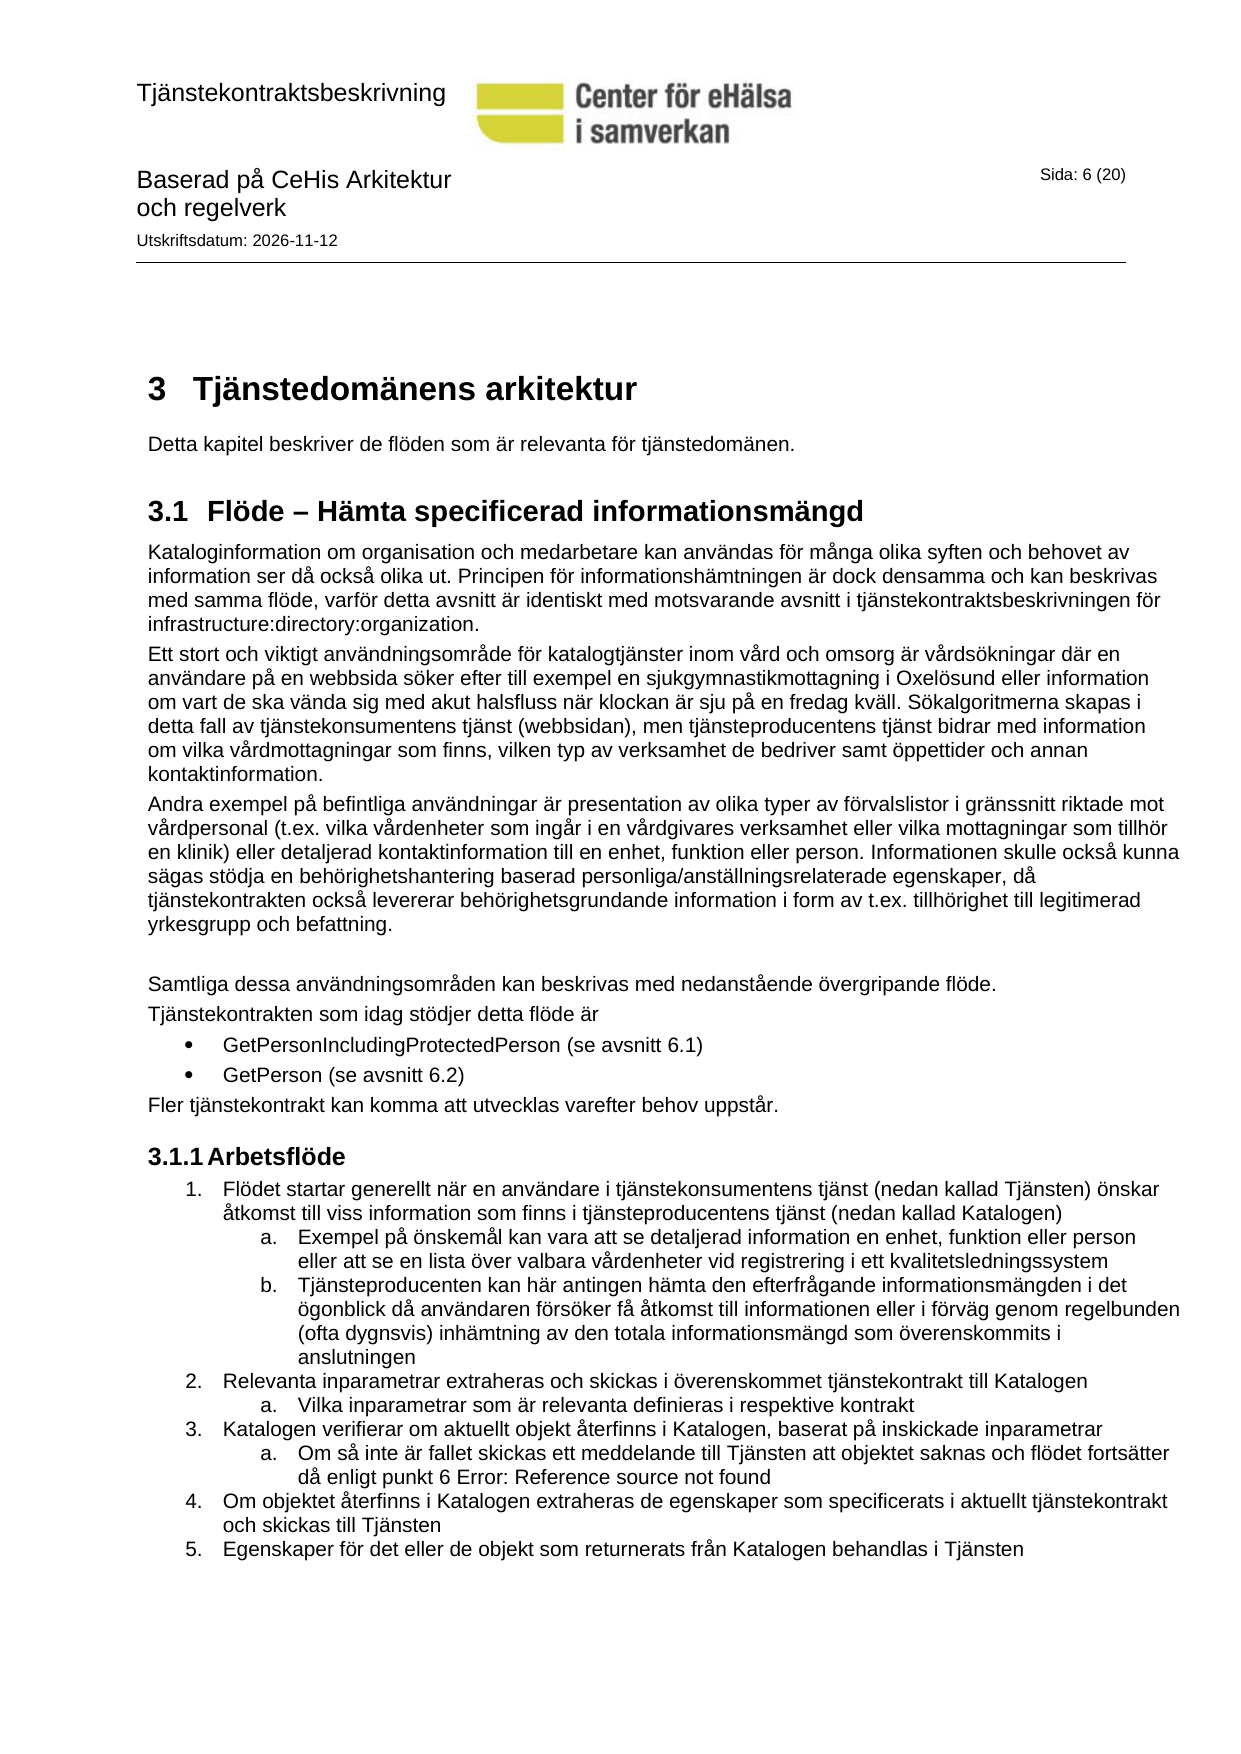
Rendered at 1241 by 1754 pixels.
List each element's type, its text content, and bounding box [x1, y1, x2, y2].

subtitle Flöde – Hämta specificerad informationsmängd [148, 494, 1181, 527]
subtitle Arbetsflöde [148, 1142, 1181, 1171]
subtitle Tjänstedomänens arkitektur [148, 369, 1181, 407]
picture [471, 78, 797, 151]
list Vilka inparametrar som är relevanta definieras i respektive kontrakt [260, 1393, 1181, 1417]
text Kataloginformation om organisation och medarbetare kan användas för många olika syften och behovet av information ser då också olika ut. Principen för informationshämtningen är dock densamma och kan beskrivas med samma flöde, varför detta avsnitt är identiskt med motsvarande avsnitt i tjänstekontraktsbeskrivningen för infrastructure:directory:organization. [148, 540, 1181, 636]
list Relevanta inparametrar extraheras och skickas i överenskommet tjänstekontrakt till Katalogen [185, 1369, 1181, 1393]
list Flödet startar generellt när en användare i tjänstekonsumentens tjänst (nedan kallad Tjänsten) önskar åtkomst till viss information som finns i tjänsteproducentens tjänst (nedan kallad Katalogen) [185, 1177, 1181, 1225]
list Katalogen verifierar om aktuellt objekt återfinns i Katalogen, baserat på inskickade inparametrar [185, 1417, 1181, 1441]
text Andra exempel på befintliga användningar är presentation av olika typer av förvalslistor i gränssnitt riktade mot vårdpersonal (t.ex. vilka vårdenheter som ingår i en vårdgivares verksamhet eller vilka mottagningar som tillhör en klinik) eller detaljerad kontaktinformation till en enhet, funktion eller person. Informationen skulle också kunna sägas stödja en behörighetshantering baserad personliga/anställningsrelaterade egenskaper, då tjänstekontrakten också levererar behörighetsgrundande information i form av t.ex. tillhörighet till legitimerad yrkesgrupp och befattning. [148, 792, 1181, 936]
list Exempel på önskemål kan vara att se detaljerad information en enhet, funktion eller person eller att se en lista över valbara vårdenheter vid registrering i ett kvalitetsledningssystem [260, 1225, 1181, 1273]
list Om objektet återfinns i Katalogen extraheras de egenskaper som specificerats i aktuellt tjänstekontrakt och skickas till Tjänsten [185, 1488, 1181, 1536]
text Samtliga dessa användningsområden kan beskrivas med nedanstående övergripande flöde. [148, 972, 1181, 996]
list Egenskaper för det eller de objekt som returnerats från Katalogen behandlas i Tjänsten [185, 1536, 1181, 1560]
list GetPerson (se avsnitt 6.2) [185, 1063, 1181, 1087]
text Detta kapitel beskriver de flöden som är relevanta för tjänstedomänen. [148, 432, 1181, 456]
list GetPersonIncludingProtectedPerson (se avsnitt 6.1) [185, 1032, 1181, 1057]
text Fler tjänstekontrakt kan komma att utvecklas varefter behov uppstår. [148, 1093, 1181, 1117]
list Tjänsteproducenten kan här antingen hämta den efterfrågande informationsmängden i det ögonblick då användaren försöker få åtkomst till informationen eller i förväg genom regelbunden (ofta dygnsvis) inhämtning av den totala informationsmängd som överenskommits i anslutningen [260, 1273, 1181, 1369]
text Tjänstekontrakten som idag stödjer detta flöde är [148, 1002, 1181, 1026]
text Ett stort och viktigt användningsområde för katalogtjänster inom vård och omsorg är vårdsökningar där en användare på en webbsida söker efter till exempel en sjukgymnastikmottagning i Oxelösund eller information om vart de ska vända sig med akut halsfluss när klockan är sju på en fredag kväll. Sökalgoritmerna skapas i detta fall av tjänstekonsumentens tjänst (webbsidan), men tjänsteproducentens tjänst bidrar med information om vilka vårdmottagningar som finns, vilken typ av verksamhet de bedriver samt öppettider och annan kontaktinformation. [148, 642, 1181, 786]
